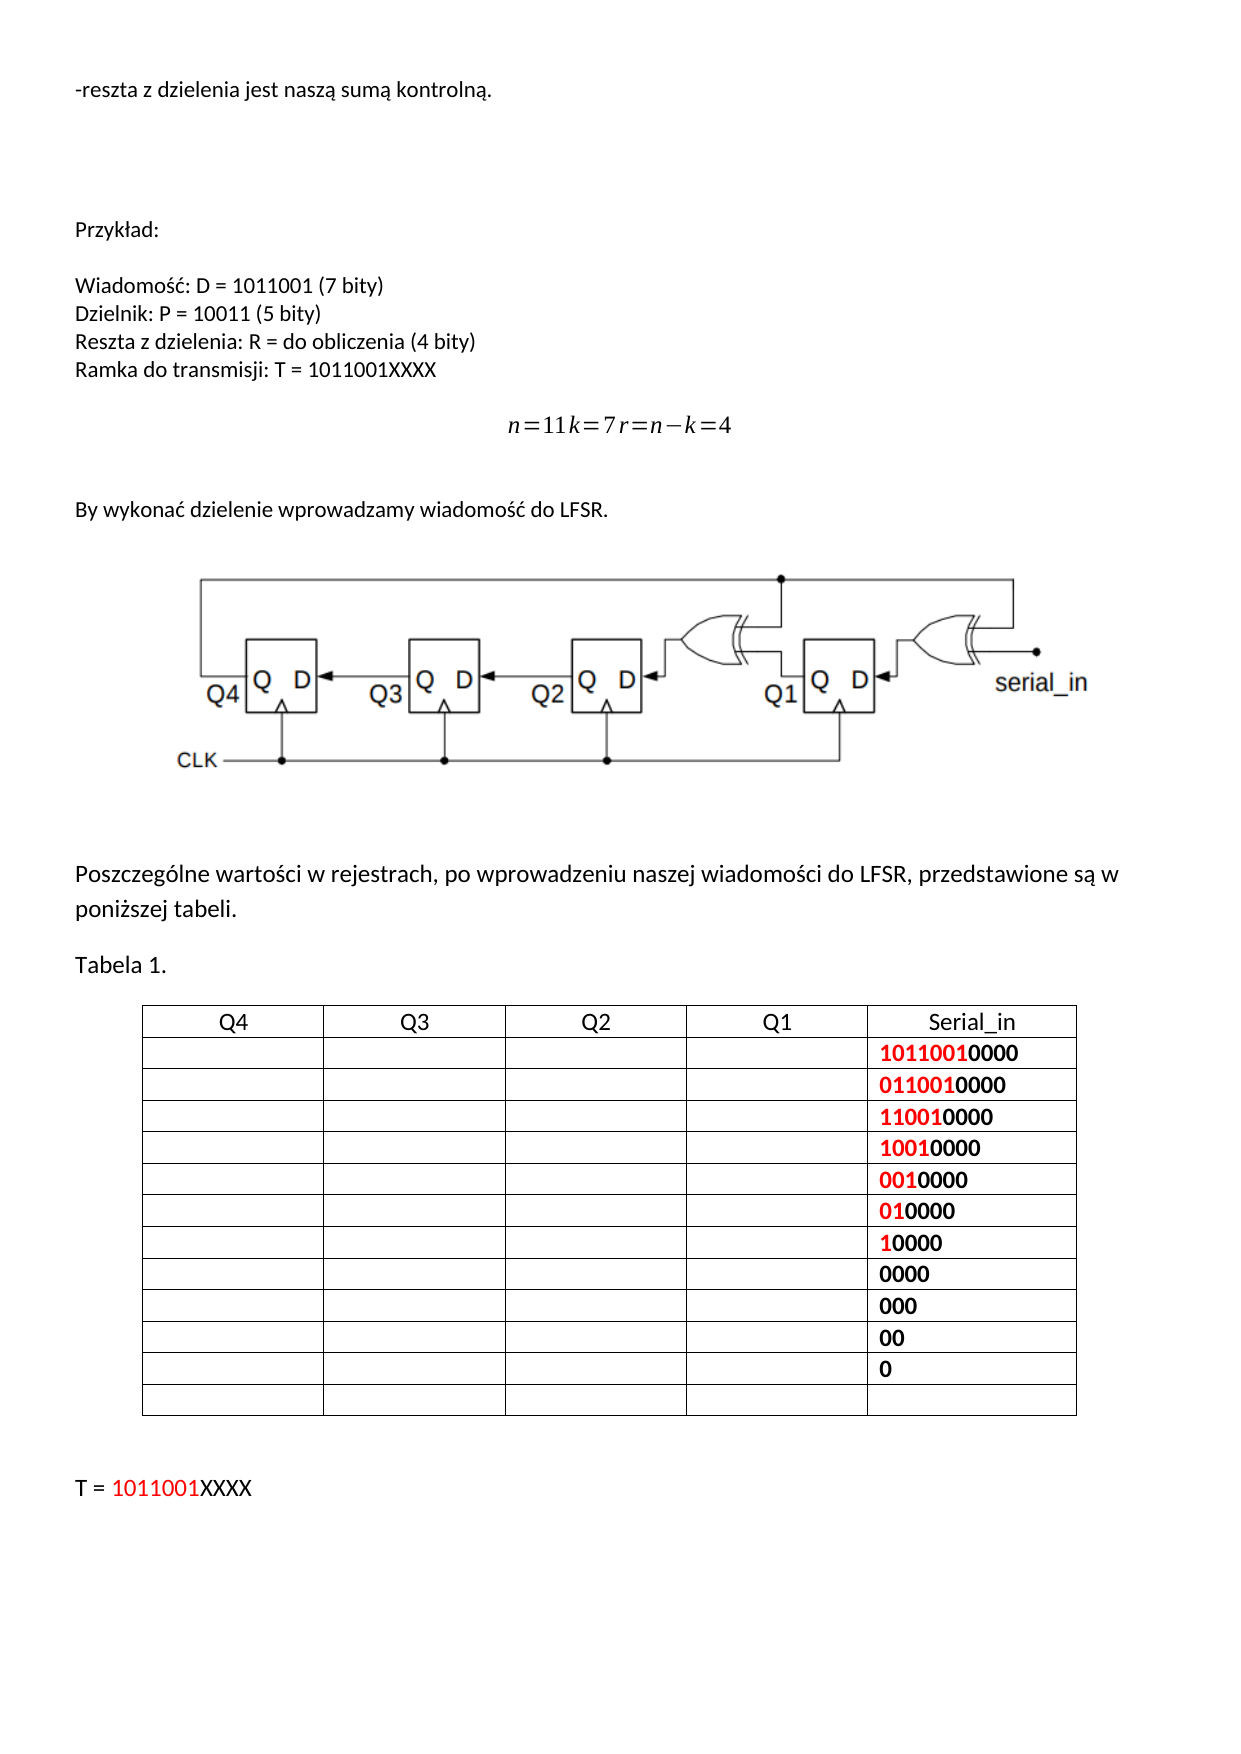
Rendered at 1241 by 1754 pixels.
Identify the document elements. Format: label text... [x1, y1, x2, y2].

table_cell [143, 1385, 323, 1415]
table_cell [324, 1385, 505, 1415]
table_cell [506, 1069, 686, 1100]
table_cell [324, 1038, 505, 1068]
text Wiadomość: D = 1011001 (7 bity) [75, 271, 1165, 299]
table_cell [324, 1101, 505, 1131]
table_cell [506, 1195, 686, 1226]
table_cell [506, 1259, 686, 1289]
table_header Q1 [687, 1006, 867, 1037]
table_header Q2 [506, 1006, 686, 1037]
table_cell [324, 1322, 505, 1352]
table_cell [506, 1038, 686, 1068]
table_cell [143, 1164, 323, 1194]
table_cell 0010000 [868, 1164, 1076, 1194]
table_cell [143, 1101, 323, 1131]
table_cell [143, 1038, 323, 1068]
table_cell 00 [868, 1322, 1076, 1352]
text Reszta z dzielenia: R = do obliczenia (4 bity) [75, 327, 1165, 355]
table_cell [506, 1290, 686, 1321]
table_cell [143, 1195, 323, 1226]
table_cell [143, 1290, 323, 1321]
table_cell [506, 1322, 686, 1352]
table_cell [324, 1227, 505, 1257]
table_cell [143, 1227, 323, 1257]
table_cell [324, 1195, 505, 1226]
text Przykład: [75, 215, 1165, 243]
table_cell [324, 1259, 505, 1289]
table_cell [506, 1101, 686, 1131]
table_cell 110010000 [868, 1101, 1076, 1131]
table_header Q4 [143, 1006, 323, 1037]
table_cell [687, 1353, 867, 1384]
table_cell 10110010000 [868, 1038, 1076, 1068]
table_cell [687, 1069, 867, 1100]
table_cell 0 [868, 1353, 1076, 1384]
table_cell [687, 1227, 867, 1257]
table_cell 0000 [868, 1259, 1076, 1289]
table_cell [506, 1227, 686, 1257]
text Ramka do transmisji: T = 1011001XXXX [75, 355, 1165, 383]
table_header Serial_in [868, 1006, 1076, 1037]
table_header Q3 [324, 1006, 505, 1037]
table_cell [687, 1164, 867, 1194]
table_cell [506, 1164, 686, 1194]
table_cell [506, 1132, 686, 1163]
table_cell [324, 1290, 505, 1321]
table_cell [143, 1322, 323, 1352]
table_cell [324, 1353, 505, 1384]
table_cell [506, 1385, 686, 1415]
table_cell [687, 1038, 867, 1068]
text -reszta z dzielenia jest naszą sumą kontrolną. [75, 75, 1165, 103]
table_cell 000 [868, 1290, 1076, 1321]
picture [135, 558, 1116, 775]
table_cell [687, 1385, 867, 1415]
table_cell [324, 1069, 505, 1100]
table_cell 10000 [868, 1227, 1076, 1257]
table_cell 0110010000 [868, 1069, 1076, 1100]
table_cell [143, 1259, 323, 1289]
table_cell [687, 1290, 867, 1321]
table_cell [506, 1353, 686, 1384]
table_cell [687, 1322, 867, 1352]
table_cell [143, 1353, 323, 1384]
table_cell 10010000 [868, 1132, 1076, 1163]
table_cell [868, 1385, 1076, 1415]
table_cell [324, 1164, 505, 1194]
text Dzielnik: P = 10011 (5 bity) [75, 299, 1165, 327]
table_cell [687, 1132, 867, 1163]
table_cell [687, 1259, 867, 1289]
table_cell [143, 1069, 323, 1100]
text Tabela 1. [75, 949, 1165, 980]
text By wykonać dzielenie wprowadzamy wiadomość do LFSR. [75, 495, 1165, 523]
text T = 1011001XXXX [75, 1472, 1165, 1503]
table_cell [687, 1195, 867, 1226]
table_cell [687, 1101, 867, 1131]
text Poszczególne wartości w rejestrach, po wprowadzeniu naszej wiadomości do LFSR, przedstawione są w poniższej tabeli. [75, 858, 1165, 924]
table_cell [324, 1132, 505, 1163]
table_cell [143, 1132, 323, 1163]
table_cell 010000 [868, 1195, 1076, 1226]
